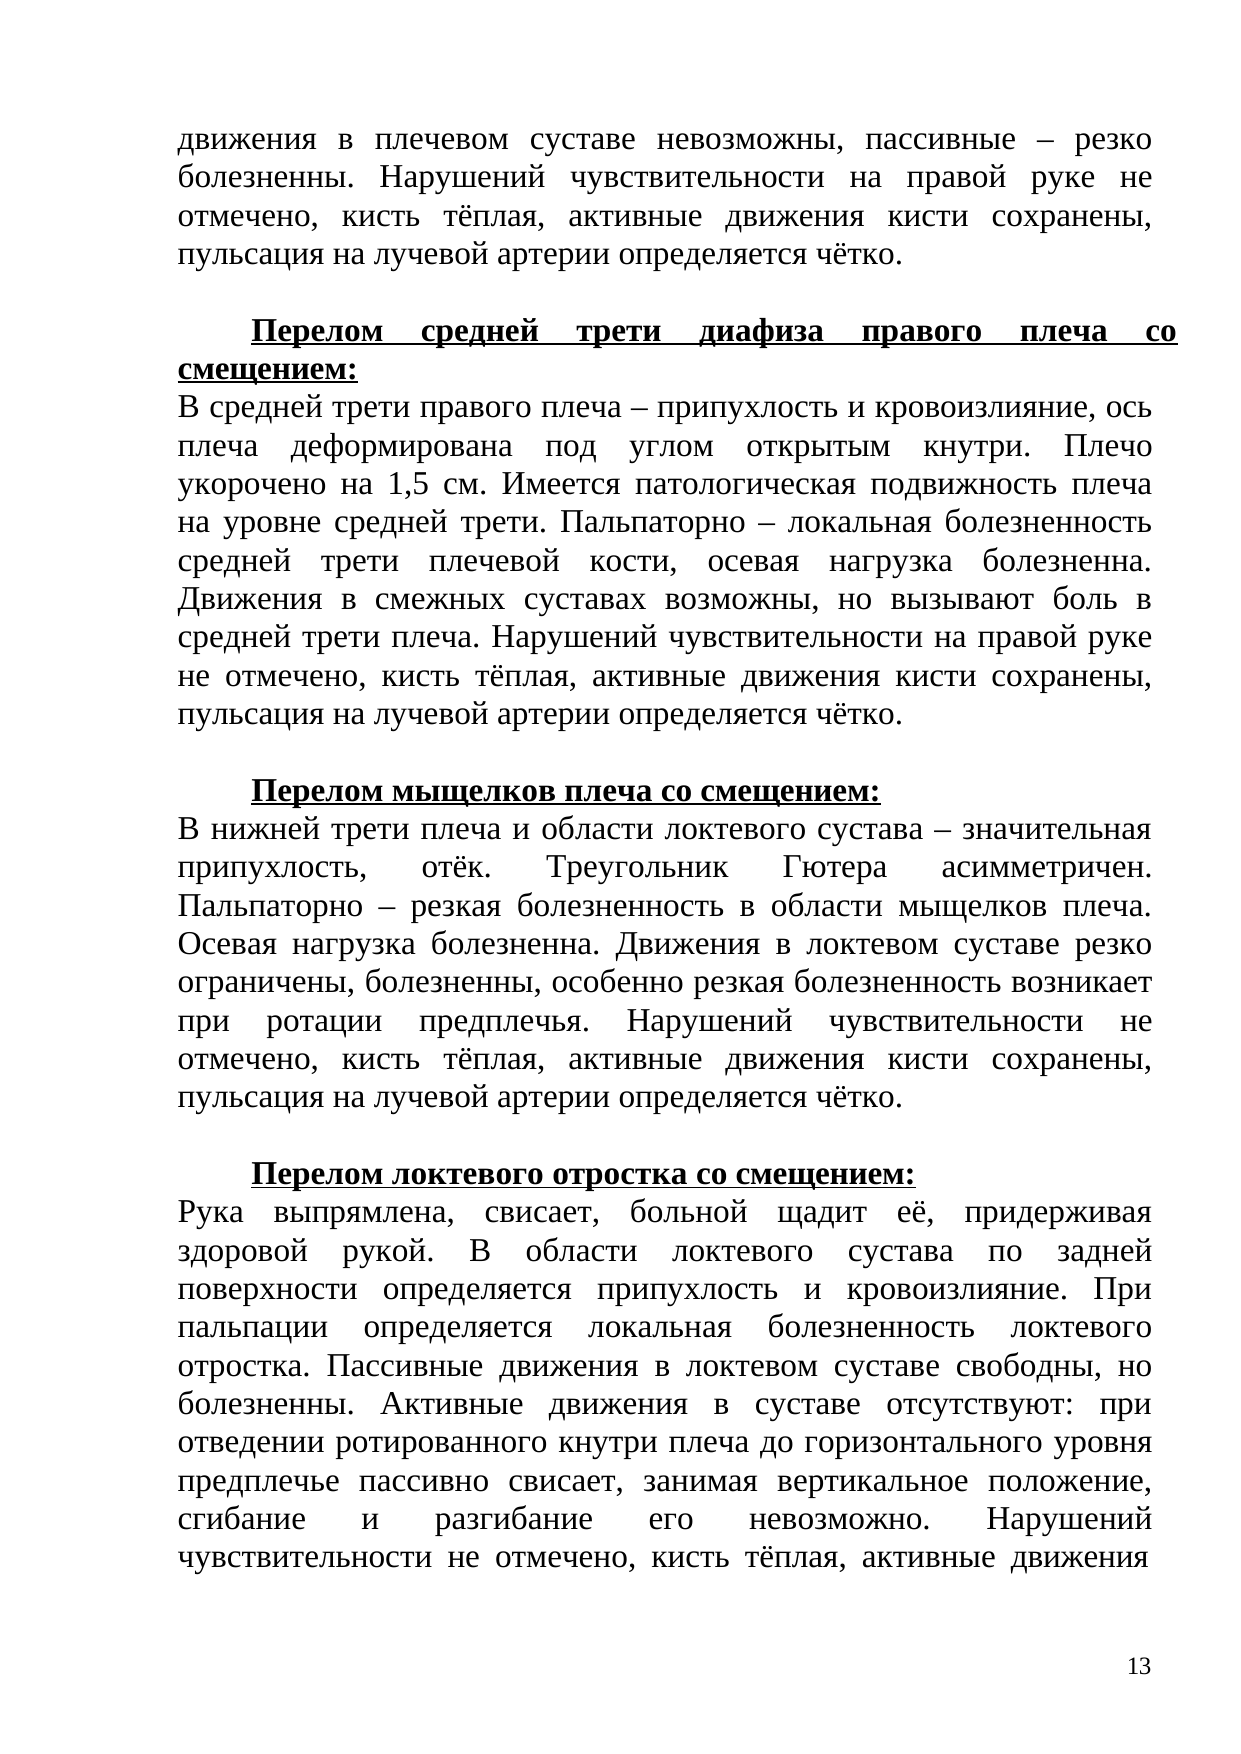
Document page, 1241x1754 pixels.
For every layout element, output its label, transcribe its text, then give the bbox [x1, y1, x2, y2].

text В средней трети правого плеча – припухлость и кровоизлияние, ось плеча деформирована под углом открытым кнутри. Плечо укорочено на 1,5 см. Имеется патологическая подвижность плеча на уровне средней трети. Пальпаторно – локальная болезненность средней трети плечевой кости, осевая нагрузка болезненна. Движения в смежных суставах возможны, но вызывают боль в средней трети плеча. Нарушений чувствительности на правой руке не отмечено, кисть тёплая, активные движения кисти сохранены, пульсация на лучевой артерии определяется чётко. [177, 387, 1153, 732]
text движения в плечевом суставе невозможны, пассивные – резко болезненны. Нарушений чувствительности на правой руке не отмечено, кисть тёплая, активные движения кисти сохранены, пульсация на лучевой артерии определяется чётко. [177, 118, 1153, 272]
subtitle Перелом средней трети диафиза правого плеча со смещением: [177, 310, 1177, 387]
text Рука выпрямлена, свисает, больной щадит её, придерживая здоровой рукой. В области локтевого сустава по задней поверхности определяется припухлость и кровоизлияние. При пальпации определяется локальная болезненность локтевого отростка. Пассивные движения в локтевом суставе свободны, но болезненны. Активные движения в суставе отсутствуют: при отведении ротированного кнутри плеча до горизонтального уровня предплечье пассивно свисает, занимая вертикальное положение, сгибание и разгибание его невозможно. Нарушений чувствительности не отмечено, кисть тёплая, активные движения [177, 1192, 1153, 1575]
subtitle Перелом мыщелков плеча со смещением: [251, 770, 1192, 808]
text В нижней трети плеча и области локтевого сустава – значительная припухлость, отёк. Треугольник Гютера асимметричен. Пальпаторно – резкая болезненность в области мыщелков плеча. Осевая нагрузка болезненна. Движения в локтевом суставе резко ограничены, болезненны, особенно резкая болезненность возникает при ротации предплечья. Нарушений чувствительности не отмечено, кисть тёплая, активные движения кисти сохранены, пульсация на лучевой артерии определяется чётко. [177, 808, 1153, 1115]
subtitle Перелом локтевого отростка со смещением: [251, 1153, 1192, 1192]
